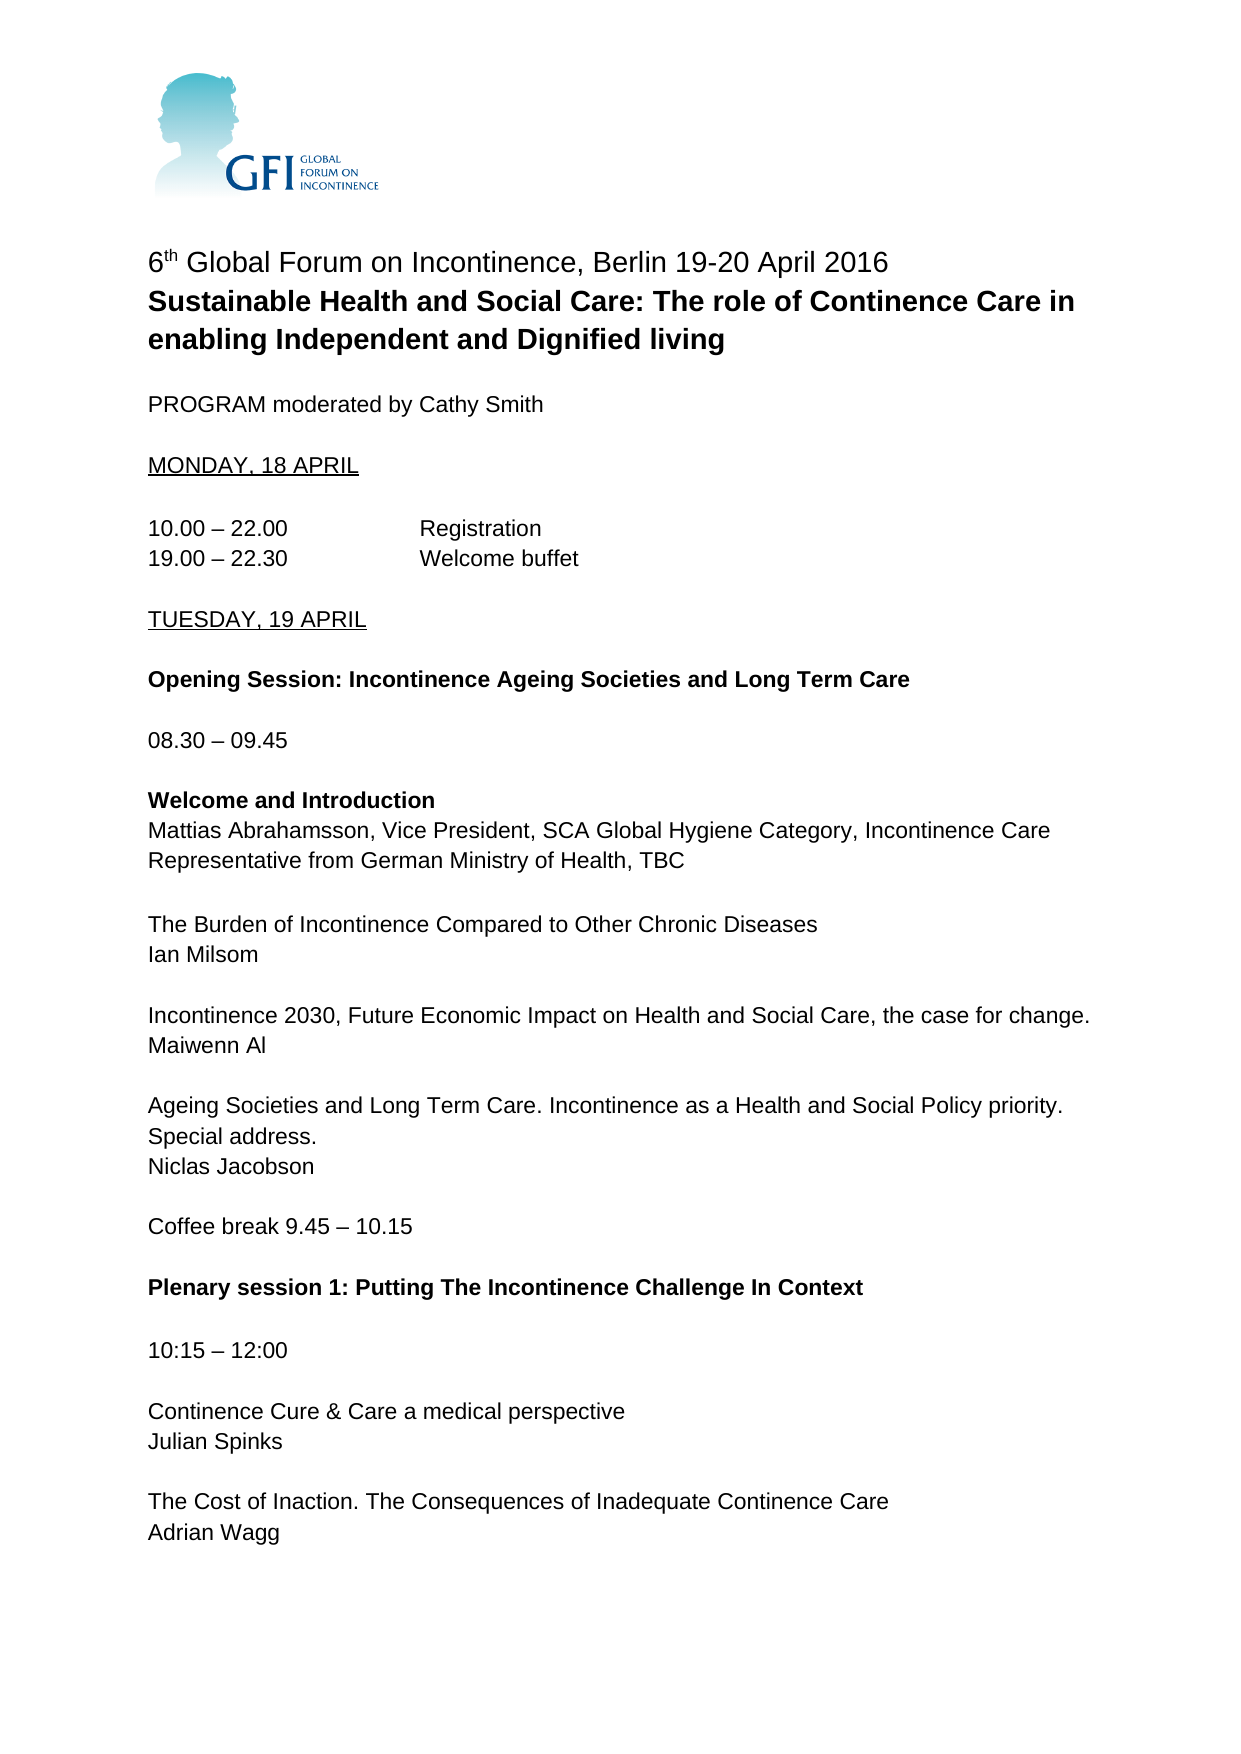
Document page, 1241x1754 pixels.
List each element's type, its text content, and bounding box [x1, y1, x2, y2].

text Continence Cure & Care a medical perspective [148, 1398, 1092, 1424]
text Niclas Jacobson [148, 1153, 1092, 1179]
text 10:15 – 12:00 [148, 1337, 1092, 1364]
text Maiwenn Al [148, 1032, 1092, 1058]
text Welcome and Introduction Mattias Abrahamsson, Vice President, SCA Global Hygiene Category, Incontinence Care Representative from German Ministry of Health, TBC [148, 787, 1092, 907]
picture [154, 73, 379, 198]
text Julian Spinks [148, 1428, 1092, 1454]
text PROGRAM moderated by Cathy Smith [148, 391, 1092, 417]
text Opening Session: Incontinence Ageing Societies and Long Term Care [148, 666, 1092, 693]
text 6th Global Forum on Incontinence, Berlin 19-20 April 2016 [148, 245, 1092, 279]
text Sustainable Health and Social Care: The role of Continence Care in enabling Independent and Dignified living [148, 284, 1092, 356]
text Ian Milsom [148, 941, 1092, 968]
text MONDAY, 18 APRIL [148, 452, 1092, 511]
text The Cost of Inaction. The Consequences of Inadequate Continence Care [148, 1488, 1092, 1515]
text Plenary session 1: Putting The Incontinence Challenge In Context [148, 1274, 1092, 1333]
text 08.30 – 09.45 [148, 727, 1092, 753]
text The Burden of Incontinence Compared to Other Chronic Diseases [148, 911, 1092, 937]
text Ageing Societies and Long Term Care. Incontinence as a Health and Social Policy priority. Special address. [148, 1092, 1092, 1149]
text Coffee break 9.45 – 10.15 [148, 1213, 1092, 1239]
text TUESDAY, 19 APRIL [148, 606, 1092, 632]
text Incontinence 2030, Future Economic Impact on Health and Social Care, the case for change. [148, 1002, 1092, 1028]
text 10.00 – 22.00 Registration [148, 515, 1092, 542]
text Adrian Wagg [148, 1518, 1092, 1545]
text 19.00 – 22.30 Welcome buffet [148, 545, 1092, 572]
